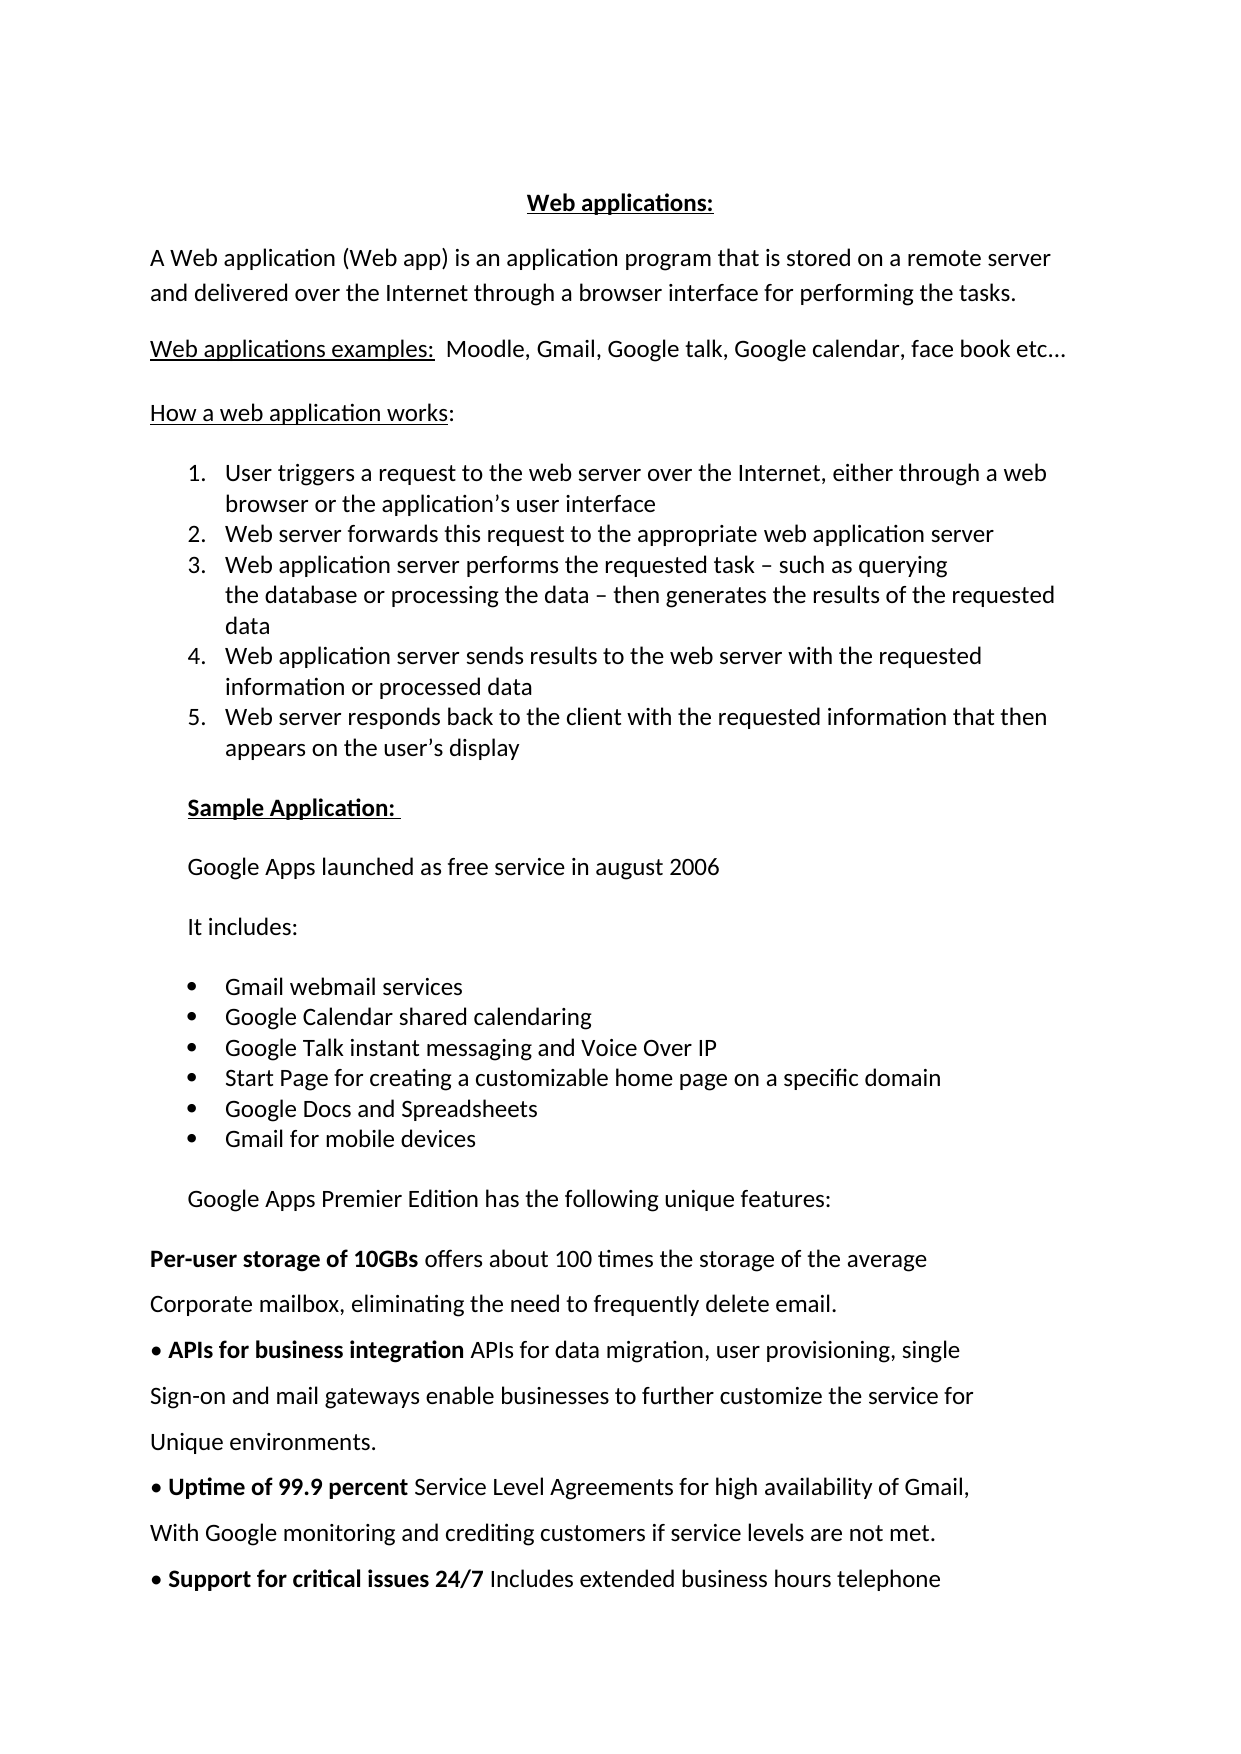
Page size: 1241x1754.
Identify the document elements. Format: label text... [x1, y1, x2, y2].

text Per-user storage of 10GBs offers about 100 times the storage of the average [150, 1243, 1090, 1273]
text Google Apps launched as free service in august 2006 [187, 851, 1090, 882]
text Web applications examples: Moodle, Gmail, Google talk, Google calendar, face book etc... [150, 333, 1090, 364]
text Sign-on and mail gateways enable businesses to further customize the service for [150, 1380, 1090, 1410]
text How a web application works: [150, 398, 1090, 428]
text Sample Application: [187, 792, 1090, 822]
list Web application server sends results to the web server with the requested information or processed data [187, 640, 1090, 701]
list Web server responds back to the client with the requested information that then appears on the user’s display [187, 701, 1090, 762]
list Google Docs and Spreadsheets [187, 1093, 1090, 1123]
text With Google monitoring and crediting customers if service levels are not met. [150, 1517, 1090, 1548]
list Start Page for creating a customizable home page on a specific domain [187, 1062, 1090, 1093]
text • Uptime of 99.9 percent Service Level Agreements for high availability of Gmail, [150, 1471, 1090, 1502]
text Corporate mailbox, eliminating the need to frequently delete email. [150, 1288, 1090, 1319]
list User triggers a request to the web server over the Internet, either through a web browser or the application’s user interface [187, 457, 1090, 518]
list Gmail webmail services [187, 971, 1090, 1001]
text Google Apps Premier Edition has the following unique features: [187, 1183, 1090, 1213]
text A Web application (Web app) is an application program that is stored on a remote server and delivered over the Internet through a browser interface for performing the tasks. [150, 243, 1090, 308]
text • APIs for business integration APIs for data migration, user provisioning, single [150, 1334, 1090, 1365]
list Gmail for mobile devices [187, 1123, 1090, 1154]
text Web applications: [150, 187, 1090, 217]
list Google Talk instant messaging and Voice Over IP [187, 1032, 1090, 1062]
list Web server forwards this request to the appropriate web application server [187, 518, 1090, 549]
list Google Calendar shared calendaring [187, 1001, 1090, 1032]
text It includes: [187, 911, 1090, 942]
list Web application server performs the requested task – such as querying the database or processing the data – then generates the results of the requested data [187, 549, 1090, 640]
text • Support for critical issues 24/7 Includes extended business hours telephone [150, 1563, 1090, 1593]
text Unique environments. [150, 1426, 1090, 1456]
